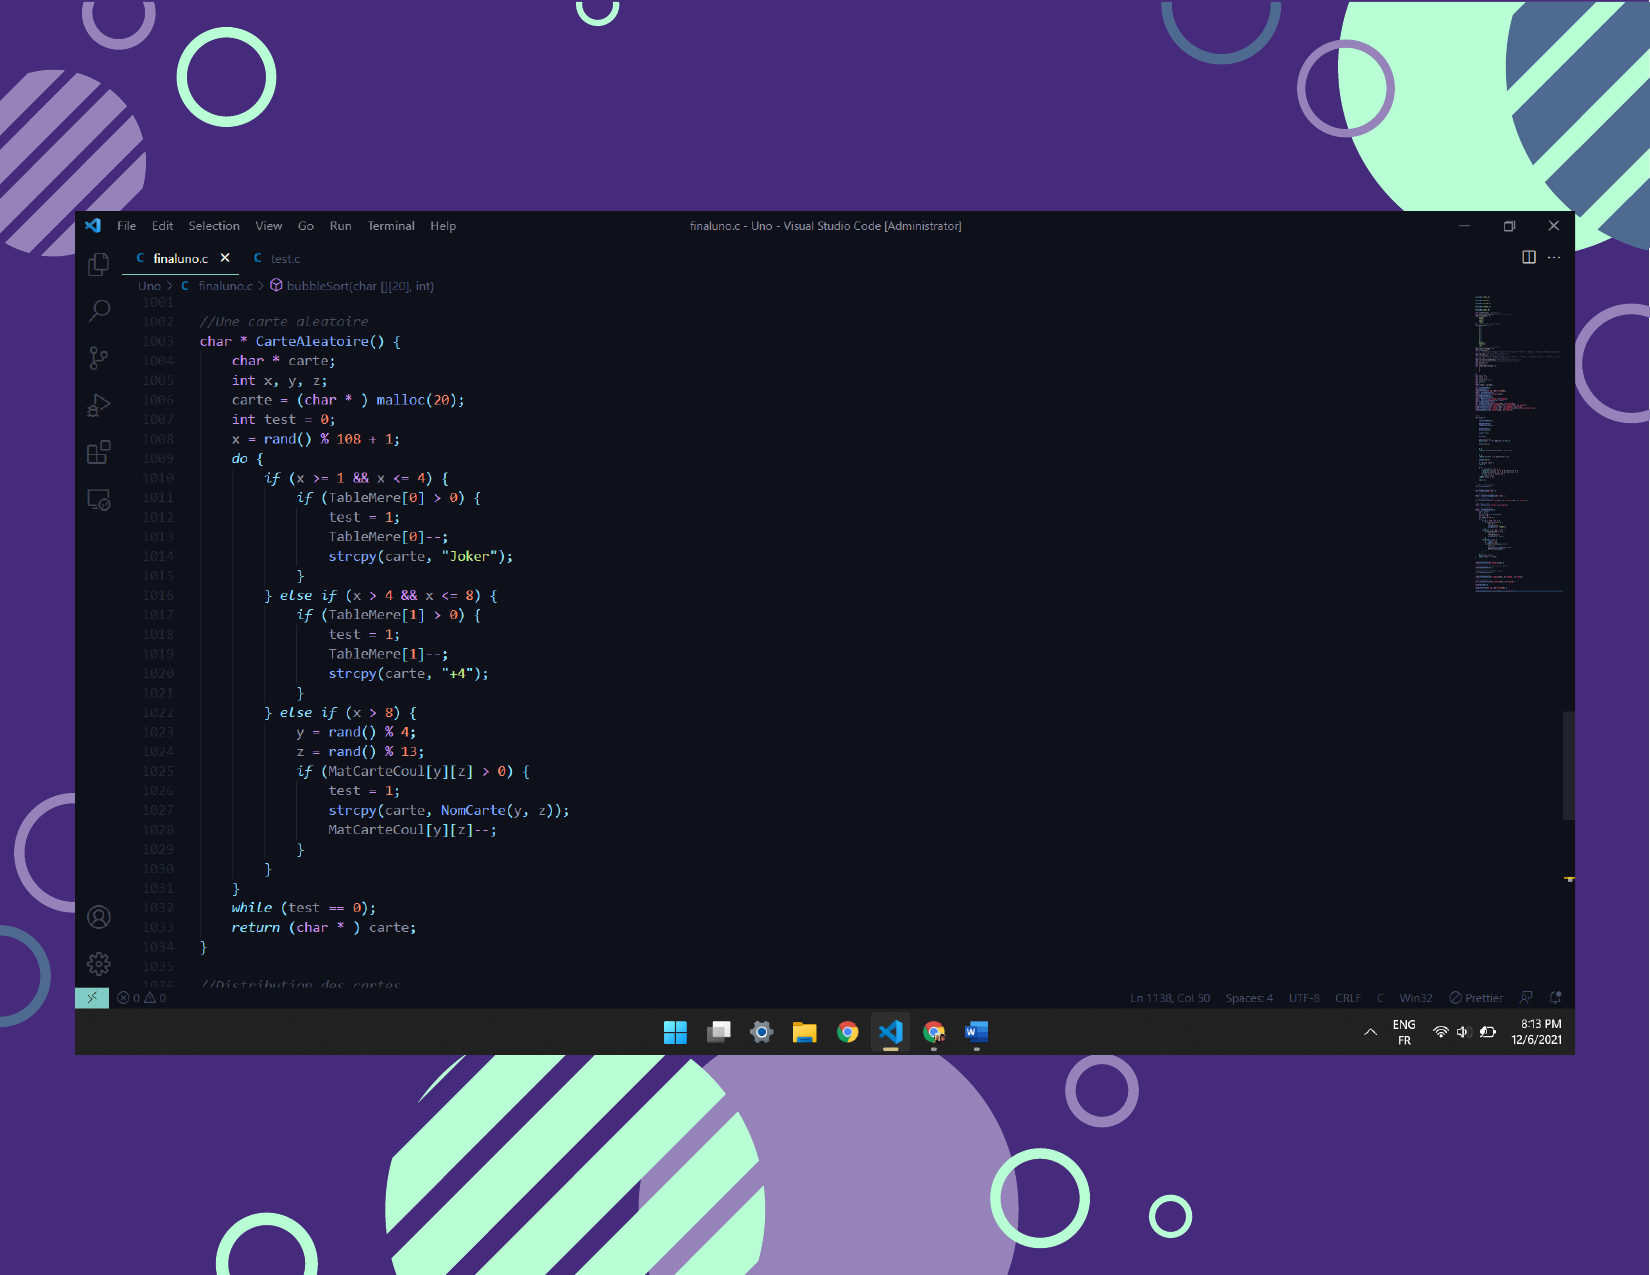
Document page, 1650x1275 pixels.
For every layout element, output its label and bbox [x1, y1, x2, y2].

picture [75, 211, 1575, 1055]
